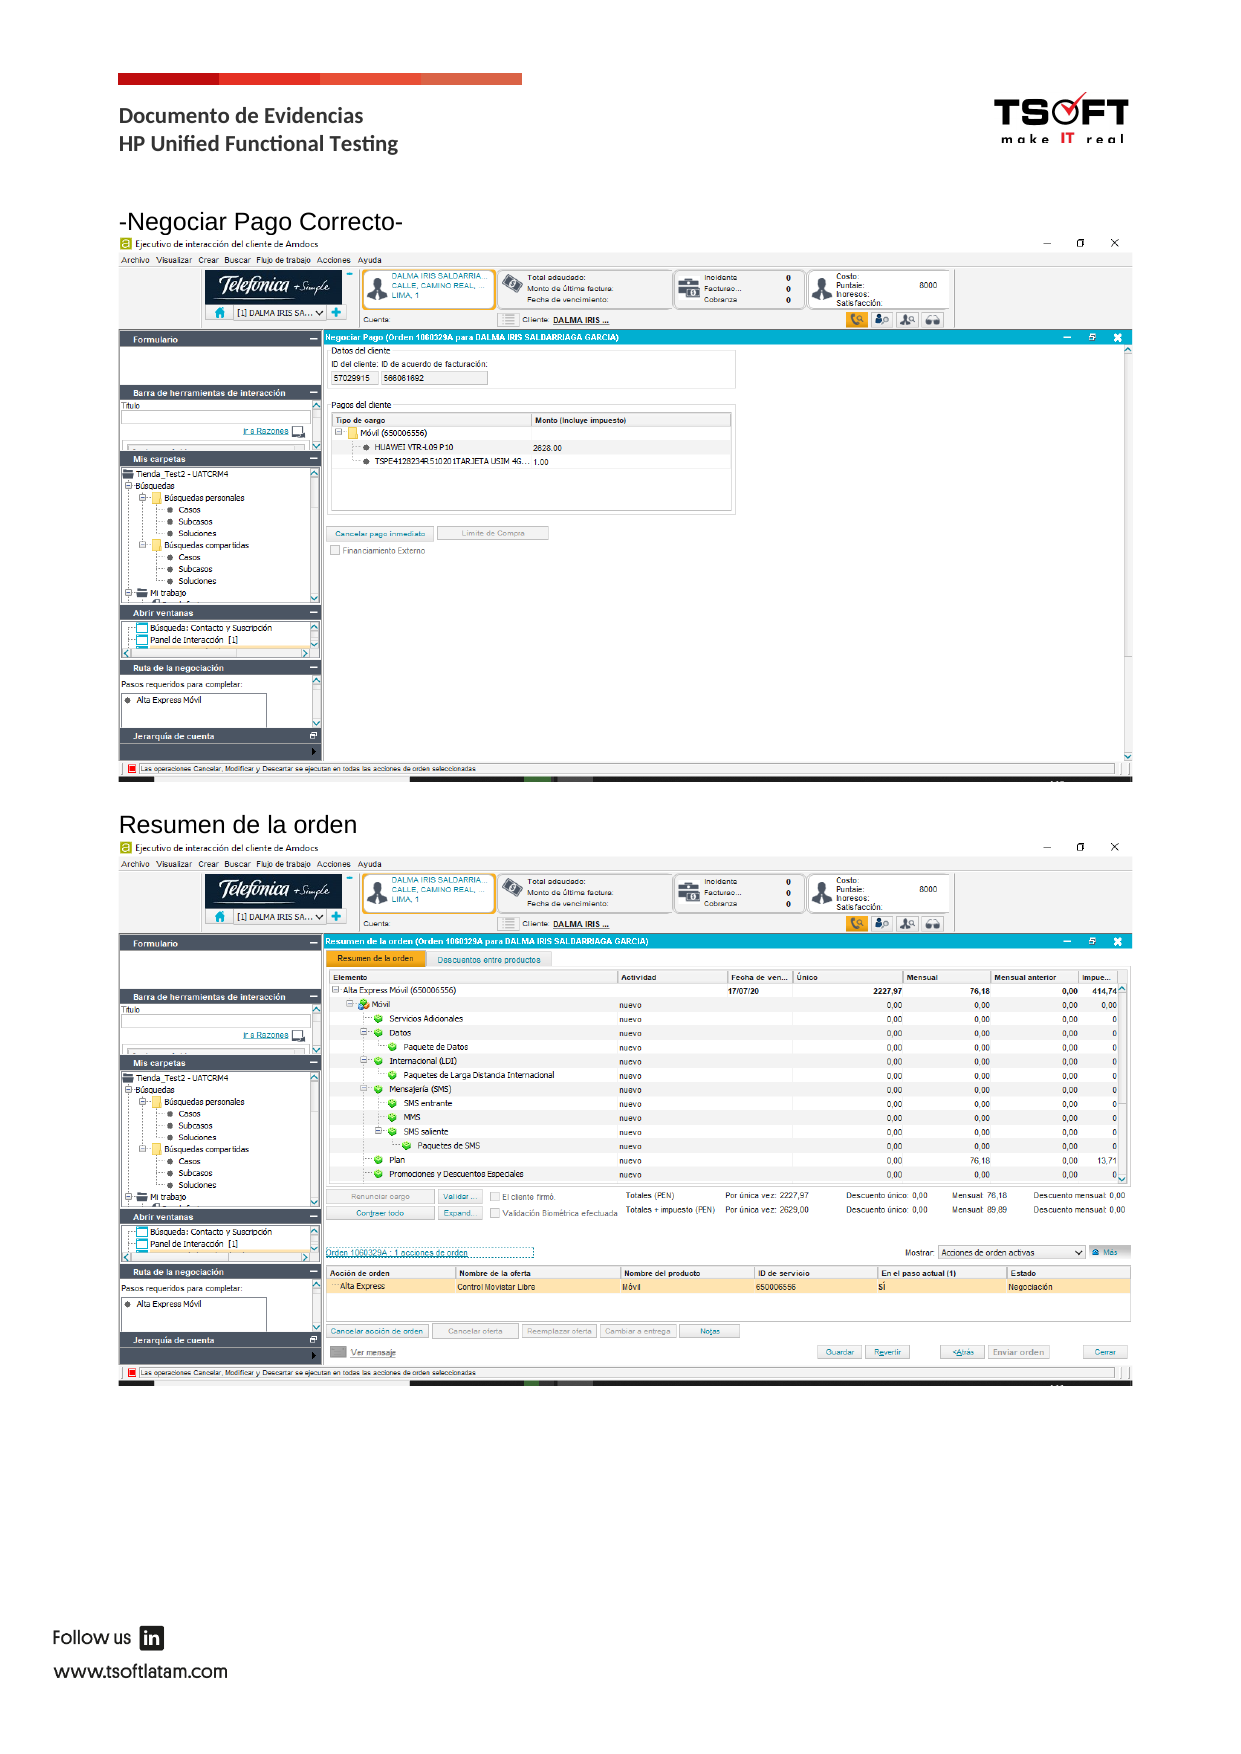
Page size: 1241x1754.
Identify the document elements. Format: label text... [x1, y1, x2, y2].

picture [45, 1616, 234, 1686]
picture [993, 92, 1129, 143]
picture [118, 235, 1133, 782]
text -Negociar Pago Correcto- [118, 207, 1132, 235]
picture [118, 73, 522, 85]
picture [118, 839, 1133, 1386]
text Resumen de la orden [118, 811, 1132, 839]
